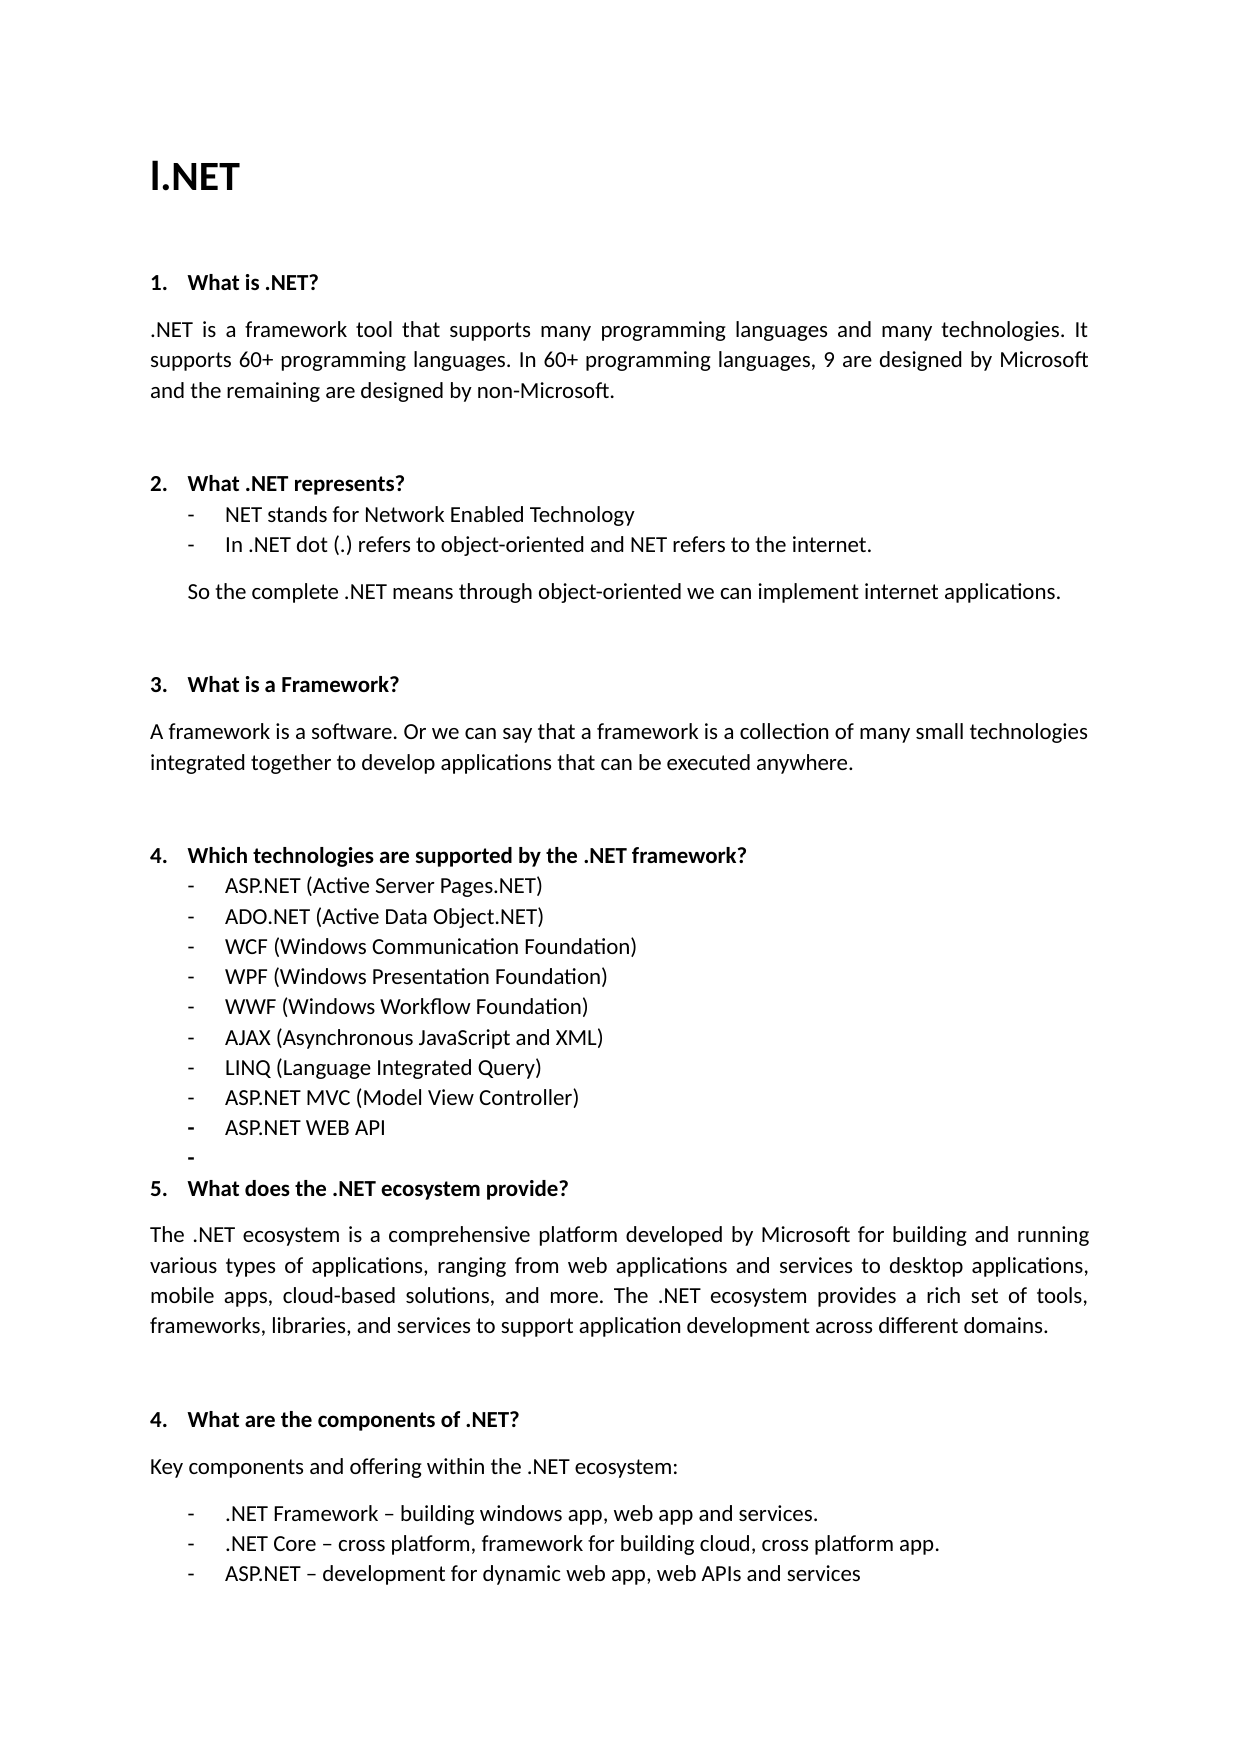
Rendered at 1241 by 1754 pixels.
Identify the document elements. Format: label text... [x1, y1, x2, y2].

list What are the components of .NET? [150, 1405, 1090, 1433]
text .NET is a framework tool that supports many programming languages and many technologies. It supports 60+ programming languages. In 60+ programming languages, 9 are designed by Microsoft and the remaining are designed by non-Microsoft. [150, 315, 1090, 404]
text A framework is a software. Or we can say that a framework is a collection of many small technologies integrated together to develop applications that can be executed anywhere. [150, 717, 1090, 776]
list What .NET represents? [150, 469, 1090, 497]
list WWF (Windows Workflow Foundation) [187, 992, 1090, 1020]
text So the complete .NET means through object-oriented we can implement internet applications. [187, 577, 1090, 605]
list ASP.NET WEB API [187, 1113, 1090, 1141]
text Key components and offering within the .NET ecosystem: [150, 1452, 1090, 1480]
text l.NET [150, 150, 1090, 201]
list .NET Framework – building windows app, web app and services. [187, 1499, 1090, 1527]
list ADO.NET (Active Data Object.NET) [187, 902, 1090, 930]
list LINQ (Language Integrated Query) [187, 1053, 1090, 1081]
list ASP.NET MVC (Model View Controller) [187, 1083, 1090, 1111]
list What is a Framework? [150, 671, 1090, 698]
list WPF (Windows Presentation Foundation) [187, 962, 1090, 990]
list In .NET dot (.) refers to object-oriented and NET refers to the internet. [187, 530, 1090, 558]
list ASP.NET – development for dynamic web app, web APIs and services [187, 1559, 1090, 1587]
list AJAX (Asynchronous JavaScript and XML) [187, 1023, 1090, 1051]
list Which technologies are supported by the .NET framework? [150, 841, 1090, 869]
list .NET Core – cross platform, framework for building cloud, cross platform app. [187, 1529, 1090, 1557]
list What is .NET? [150, 268, 1090, 296]
list WCF (Windows Communication Foundation) [187, 932, 1090, 960]
list ASP.NET (Active Server Pages.NET) [187, 872, 1090, 899]
list NET stands for Network Enabled Technology [187, 500, 1090, 528]
list What does the .NET ecosystem provide? [150, 1174, 1090, 1202]
text The .NET ecosystem is a comprehensive platform developed by Microsoft for building and running various types of applications, ranging from web applications and services to desktop applications, mobile apps, cloud-based solutions, and more. The .NET ecosystem provides a rich set of tools, frameworks, libraries, and services to support application development across different domains. [150, 1221, 1090, 1339]
